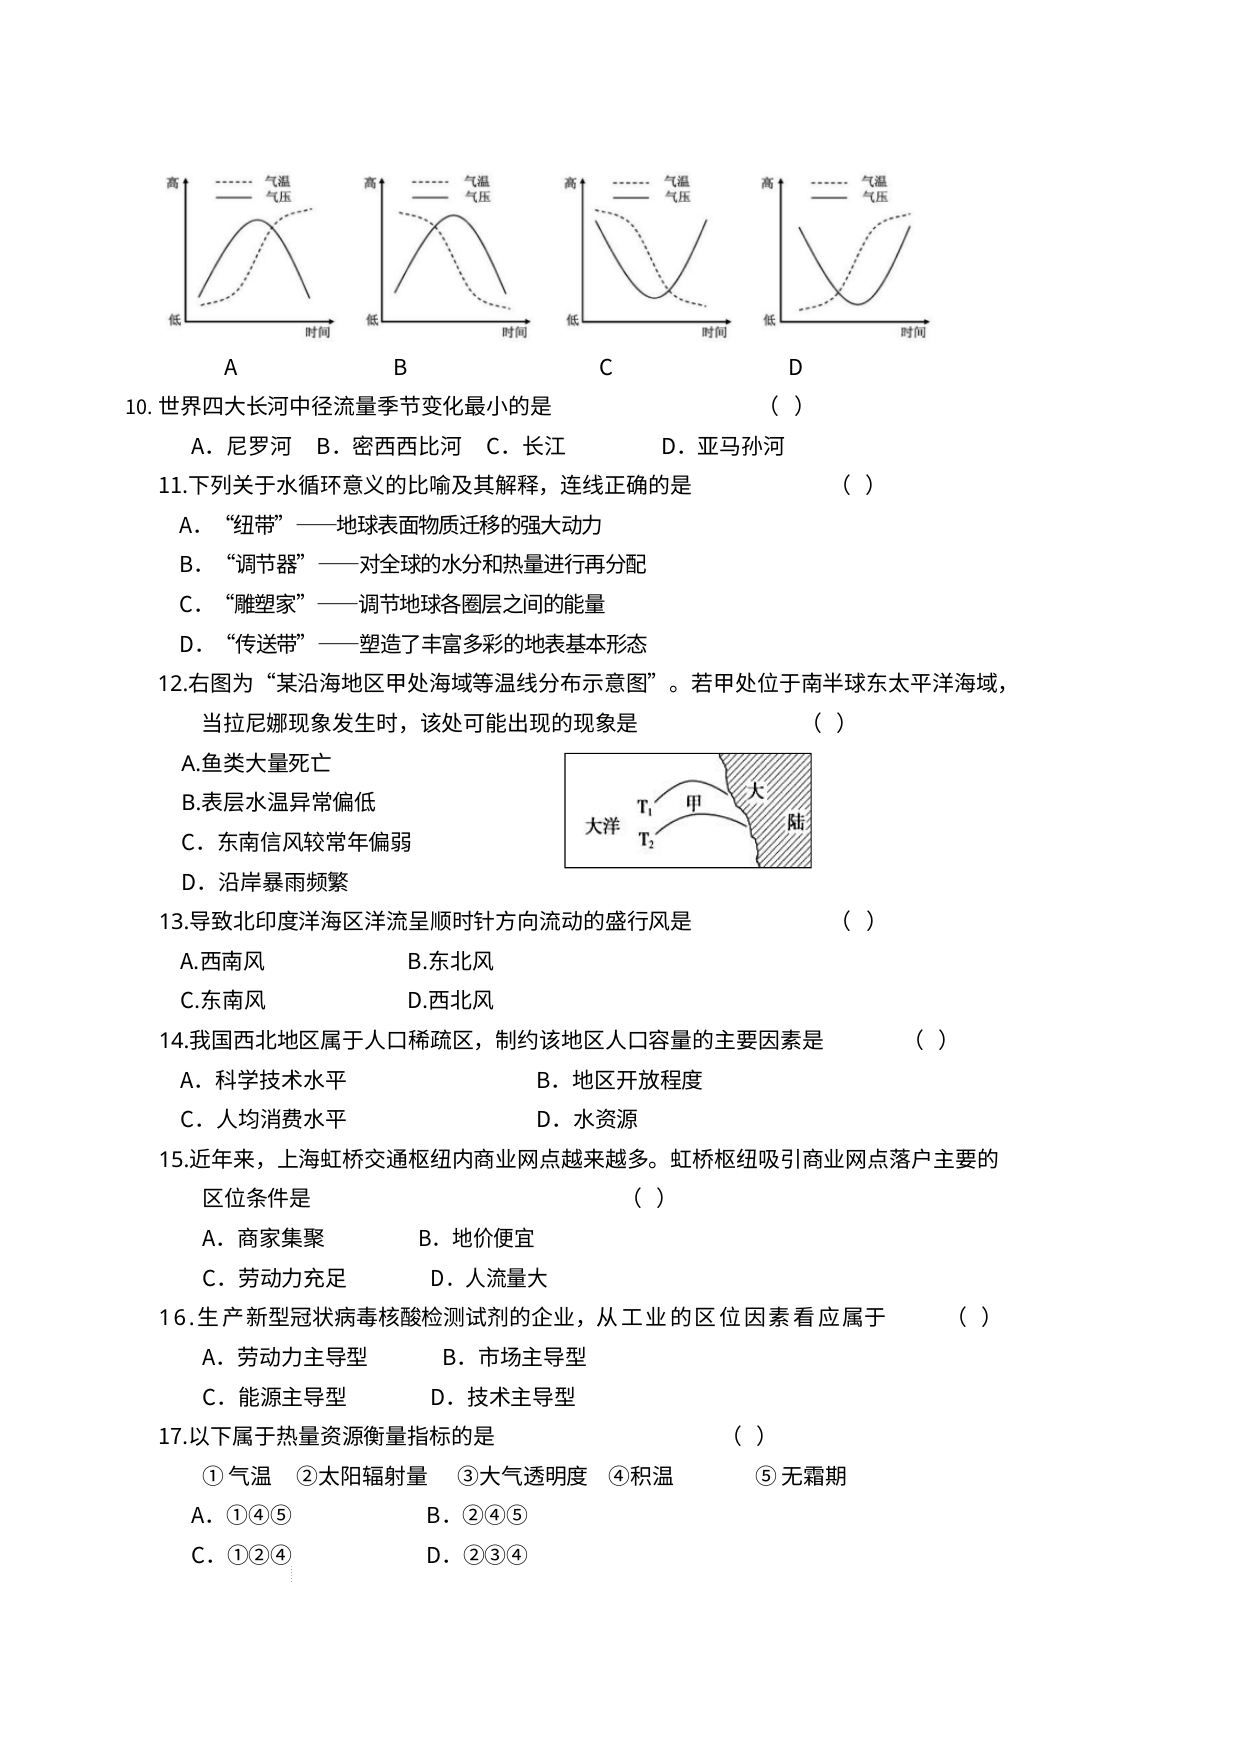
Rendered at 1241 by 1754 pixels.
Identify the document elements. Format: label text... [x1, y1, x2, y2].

text C．劳动力充足 D．人流量大 [158, 1261, 1088, 1292]
text B．“调节器”——对全球的水分和热量进行再分配 [158, 547, 1088, 579]
text C．人均消费水平 D．水资源 [158, 1102, 1088, 1134]
list 区位条件是 （ ） [114, 1181, 1088, 1213]
list 13.导致北印度洋海区洋流呈顺时针方向流动的盛行风是 （ ） [137, 904, 1088, 936]
list 15.近年来，上海虹桥交通枢纽内商业网点越来越多。虹桥枢纽吸引商业网点落户主要的 [114, 1142, 1088, 1173]
list 当拉尼娜现象发生时，该处可能出现的现象是 （ ） [201, 706, 1088, 738]
list 16.生产新型冠状病毒核酸检测试剂的企业，从工业的区位因素看应属于 （ ） [114, 1300, 1088, 1332]
list 14.我国西北地区属于人口稀疏区，制约该地区人口容量的主要因素是 （ ） [137, 1023, 1088, 1055]
text 17.以下属于热量资源衡量指标的是 （ ） [158, 1419, 1088, 1451]
text C．“雕塑家”——调节地球各圈层之间的能量 [158, 587, 1088, 619]
picture [583, 817, 810, 825]
list 尼罗河 B．密西西比河 C．长江 D．亚马孙河 [158, 429, 1088, 460]
list A.西南风 B.东北风 [137, 944, 1088, 975]
picture [583, 857, 810, 864]
text C．能源主导型 D．技术主导型 [158, 1379, 1088, 1411]
list C.东南风 D.西北风 [137, 983, 1088, 1015]
list A.鱼类大量死亡 [181, 746, 1088, 777]
list 世界四大长河中径流量季节变化最小的是 （ ） [125, 389, 1088, 421]
text A B C D [158, 349, 1088, 381]
text A．“纽带”——地球表面物质迁移的强大动力 [158, 508, 1088, 539]
text D．“传送带”——塑造了丰富多彩的地表基本形态 [158, 627, 1088, 658]
list A．科学技术水平 B．地区开放程度 [137, 1063, 1088, 1094]
text A．商家集聚 B．地价便宜 [158, 1221, 1088, 1253]
list B.表层水温异常偏低 [181, 785, 1088, 817]
text C．①②④ D．②③④ [158, 1538, 1088, 1569]
list A．劳动力主导型 B．市场主导型 [114, 1340, 1088, 1372]
text ①气温 ②太阳辐射量 ③大气透明度 ④积温 ⑤无霜期 [158, 1459, 1088, 1490]
list D．沿岸暴雨频繁 [181, 864, 1088, 896]
list 11.下列关于水循环意义的比喻及其解释，连线正确的是 （ ） [158, 468, 1088, 500]
picture [158, 160, 946, 342]
list 12.右图为“某沿海地区甲处海域等温线分布示意图”。若甲处位于南半球东太平洋海域， [157, 666, 1088, 698]
list C．东南信风较常年偏弱 [181, 825, 1088, 857]
picture [583, 777, 810, 785]
text A．①④⑤ B．②④⑤ [158, 1498, 1088, 1530]
